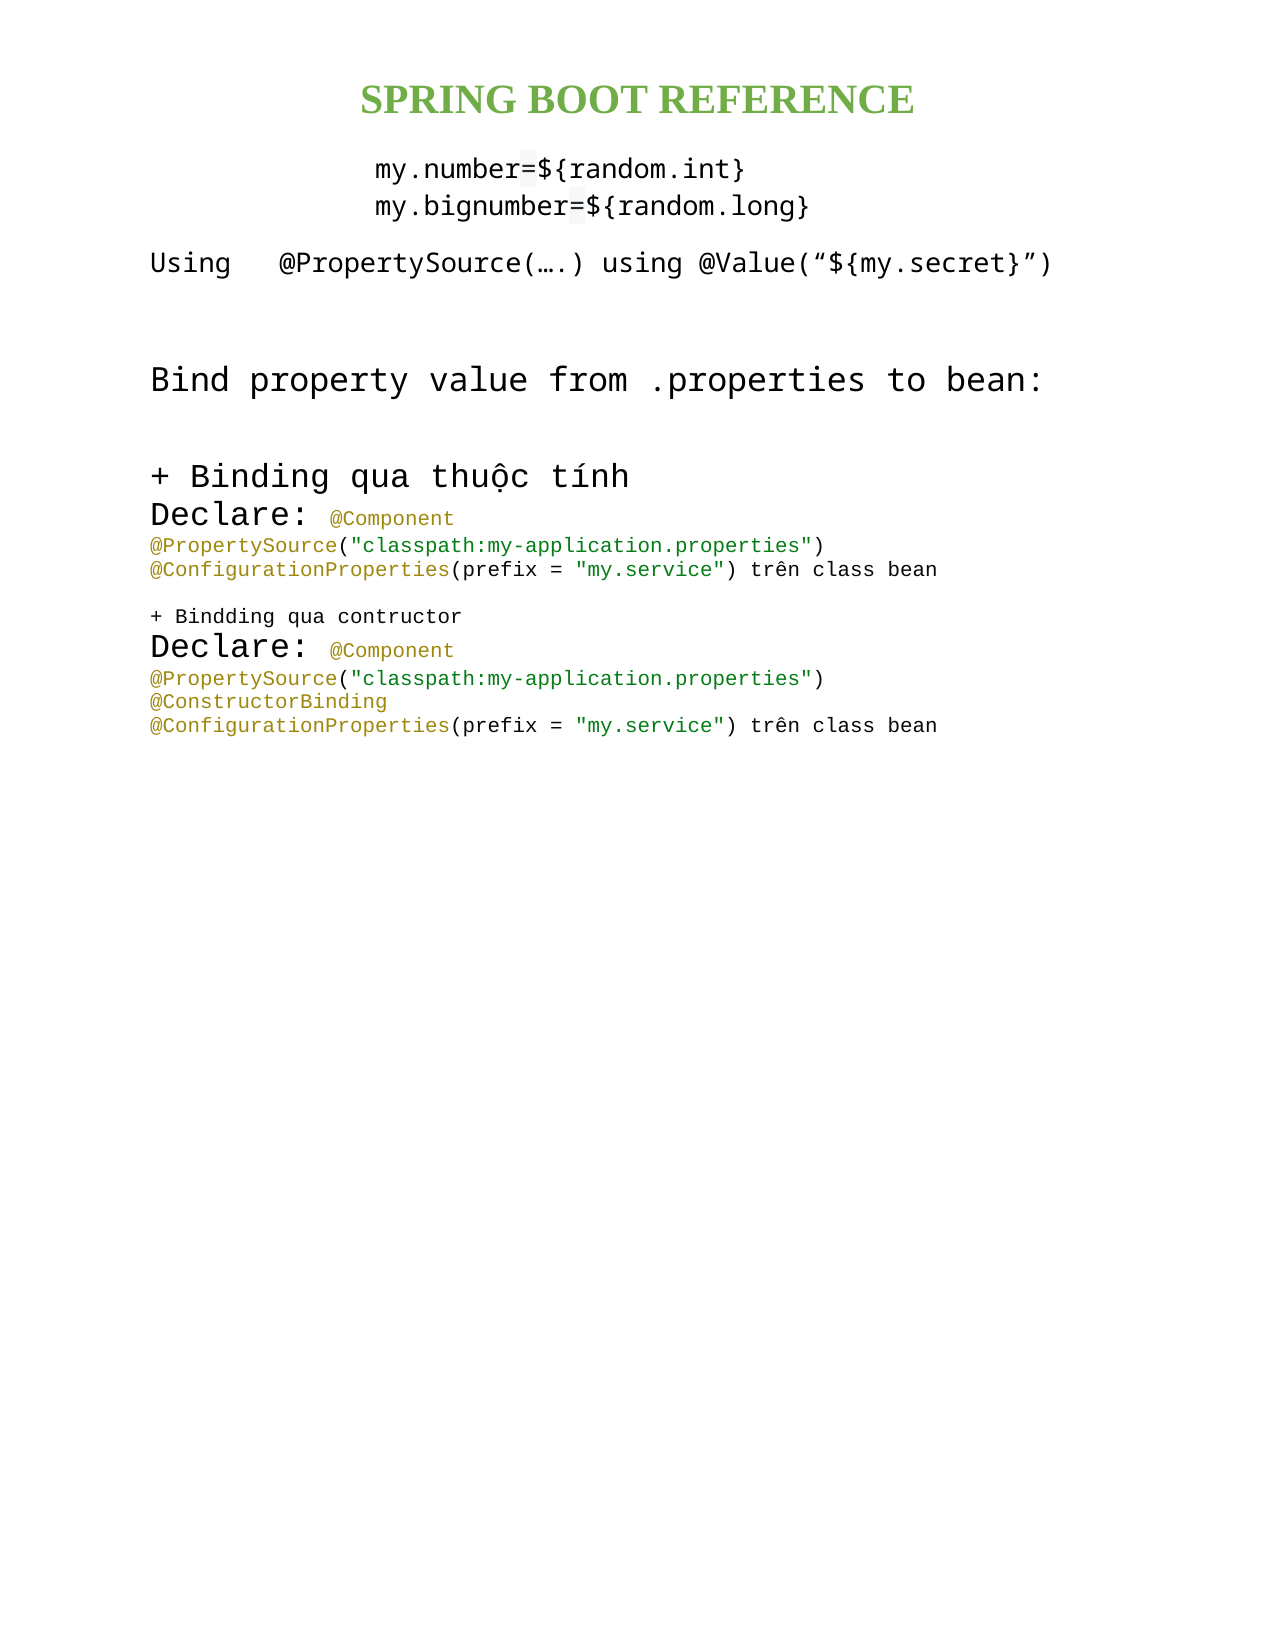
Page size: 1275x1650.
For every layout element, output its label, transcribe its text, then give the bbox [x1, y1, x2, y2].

text Bind property value from .properties to bean: [150, 356, 1125, 402]
text Declare: @Component @PropertySource("classpath:my-application.properties") [150, 630, 1125, 691]
text Declare: @Component @PropertySource("classpath:my-application.properties") @ConfigurationProperties(prefix = "my.service") trên class bean [150, 497, 1125, 583]
text + Binding qua thuộc tính [150, 460, 1125, 497]
text my.bignumber=${random.long} [585, 187, 1125, 224]
text my.bignumber=${random.long} [300, 187, 569, 224]
text Using @PropertySource(….) using @Value(“${my.secret}”) [150, 243, 1125, 280]
text my.number=${random.int} [300, 150, 520, 187]
text my.number=${random.int} [537, 150, 1125, 187]
text + Bindding qua contructor [150, 606, 1125, 630]
text @ConstructorBinding @ConfigurationProperties(prefix = "my.service") trên class bean [150, 691, 1125, 739]
